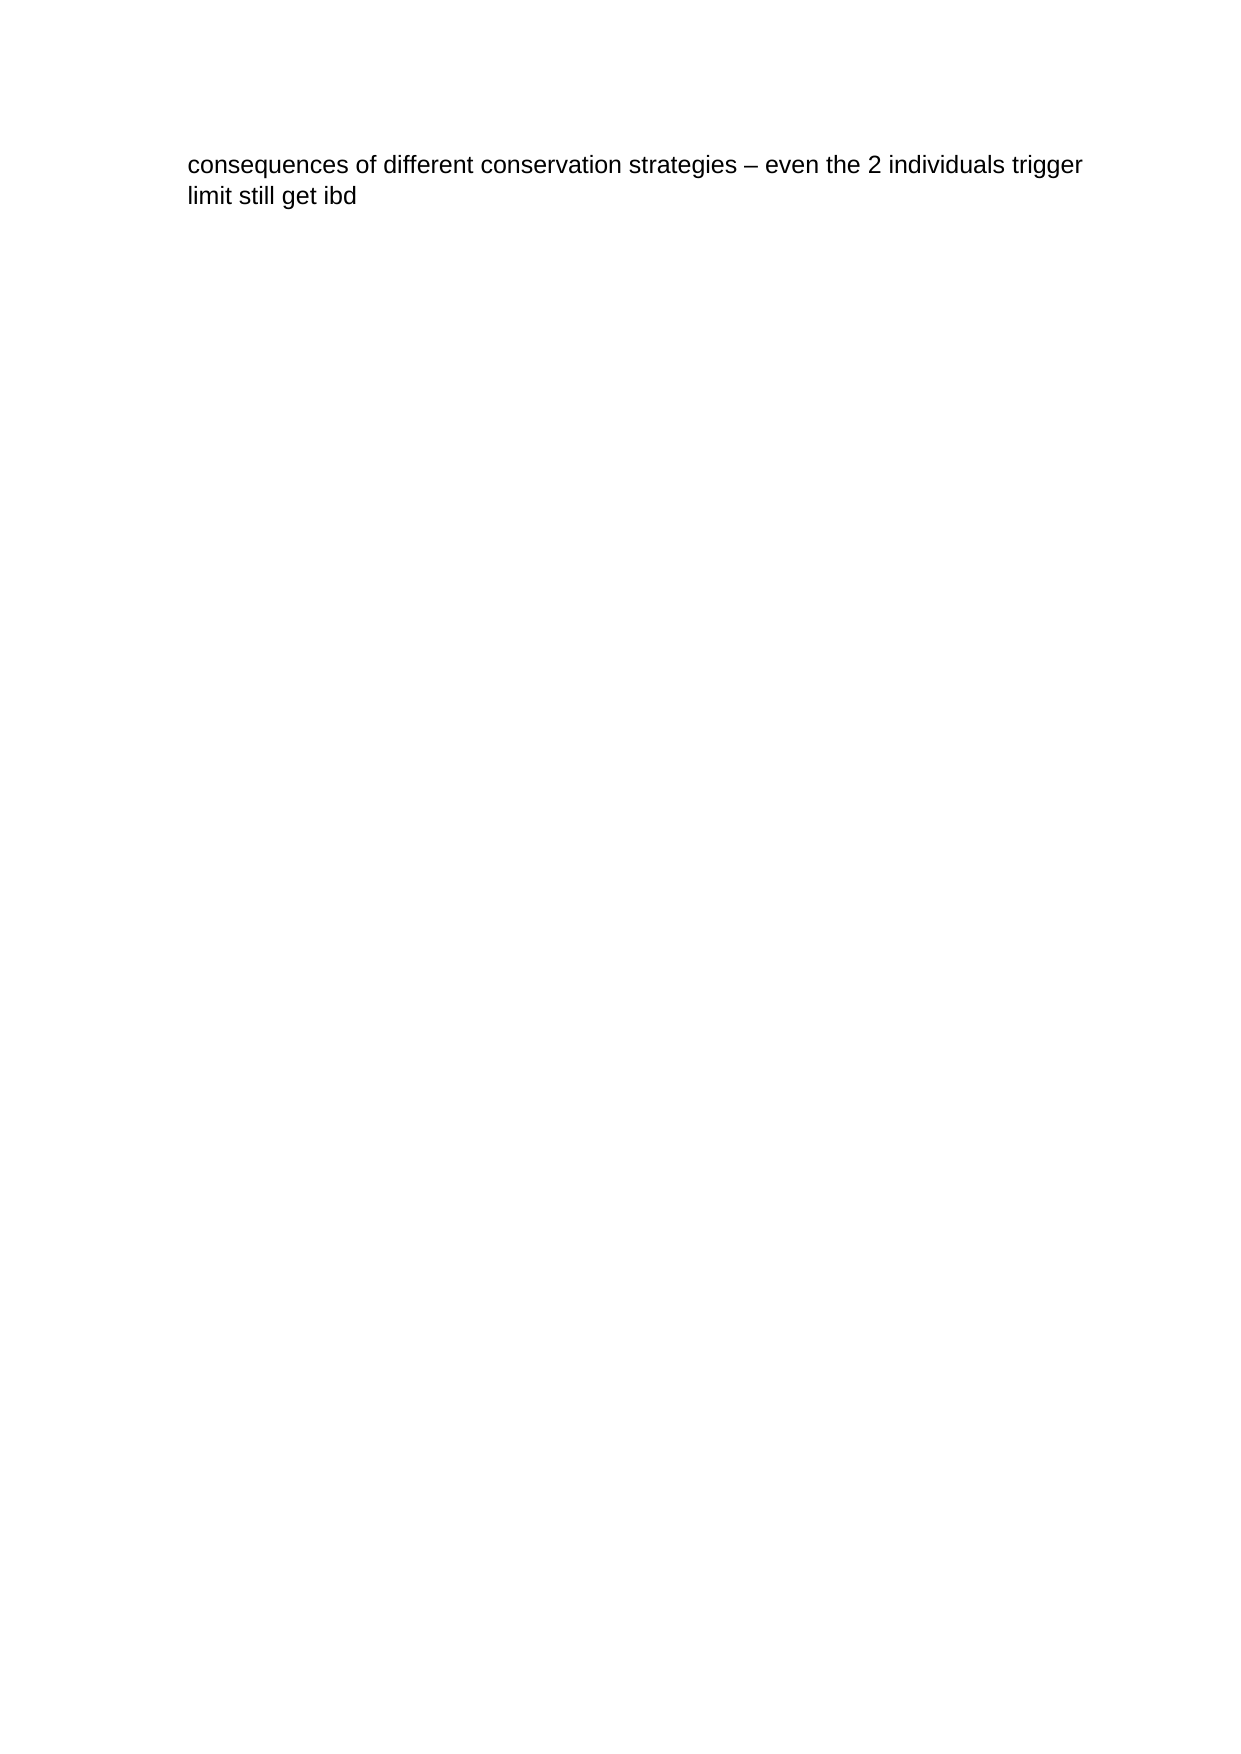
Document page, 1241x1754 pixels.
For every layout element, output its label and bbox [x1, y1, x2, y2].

list [150, 150, 1090, 210]
